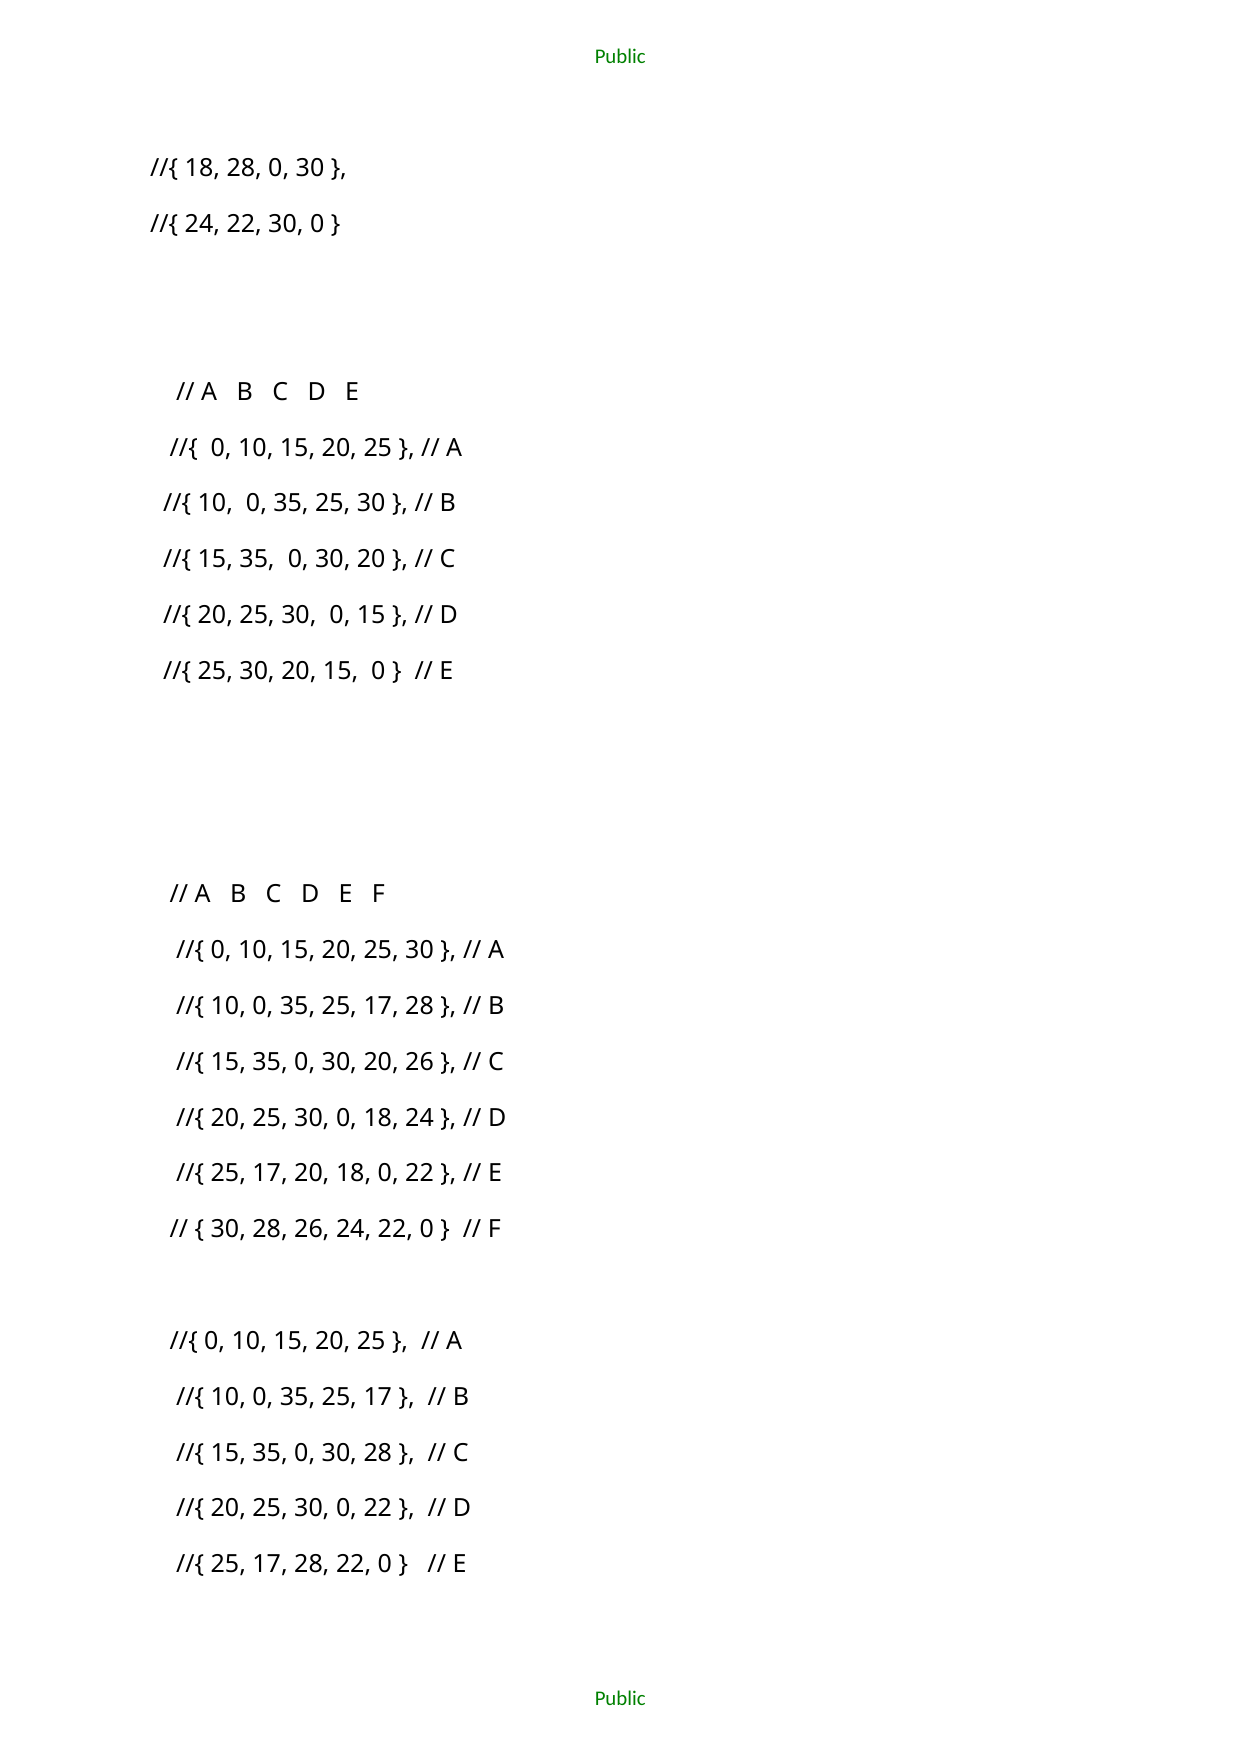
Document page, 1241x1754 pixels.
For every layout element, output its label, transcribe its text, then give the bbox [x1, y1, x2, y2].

text //{ 25, 30, 20, 15, 0 } // E [150, 652, 1090, 687]
text //{ 10, 0, 35, 25, 17, 28 }, // B [150, 987, 1090, 1022]
text //{ 18, 28, 0, 30 }, [150, 150, 1090, 184]
text //{ 15, 35, 0, 30, 20, 26 }, // C [150, 1043, 1090, 1077]
text //{ 15, 35, 0, 30, 20 }, // C [150, 541, 1090, 575]
text //{ 20, 25, 30, 0, 18, 24 }, // D [150, 1099, 1090, 1133]
text //{ 0, 10, 15, 20, 25 }, // A [150, 429, 1090, 463]
text //{ 0, 10, 15, 20, 25, 30 }, // A [150, 932, 1090, 966]
text //{ 25, 17, 20, 18, 0, 22 }, // E [150, 1155, 1090, 1189]
text //{ 10, 0, 35, 25, 30 }, // B [150, 485, 1090, 519]
text //{ 10, 0, 35, 25, 17 }, // B [150, 1378, 1090, 1412]
text //{ 15, 35, 0, 30, 28 }, // C [150, 1434, 1090, 1468]
text //{ 20, 25, 30, 0, 22 }, // D [150, 1490, 1090, 1524]
text //{ 25, 17, 28, 22, 0 } // E [150, 1546, 1090, 1580]
text //{ 24, 22, 30, 0 } [150, 206, 1090, 240]
text // A B C D E [150, 373, 1090, 407]
text //{ 20, 25, 30, 0, 15 }, // D [150, 597, 1090, 631]
text // { 30, 28, 26, 24, 22, 0 } // F [150, 1211, 1090, 1245]
text // A B C D E F [150, 876, 1090, 910]
text //{ 0, 10, 15, 20, 25 }, // A [150, 1322, 1090, 1357]
